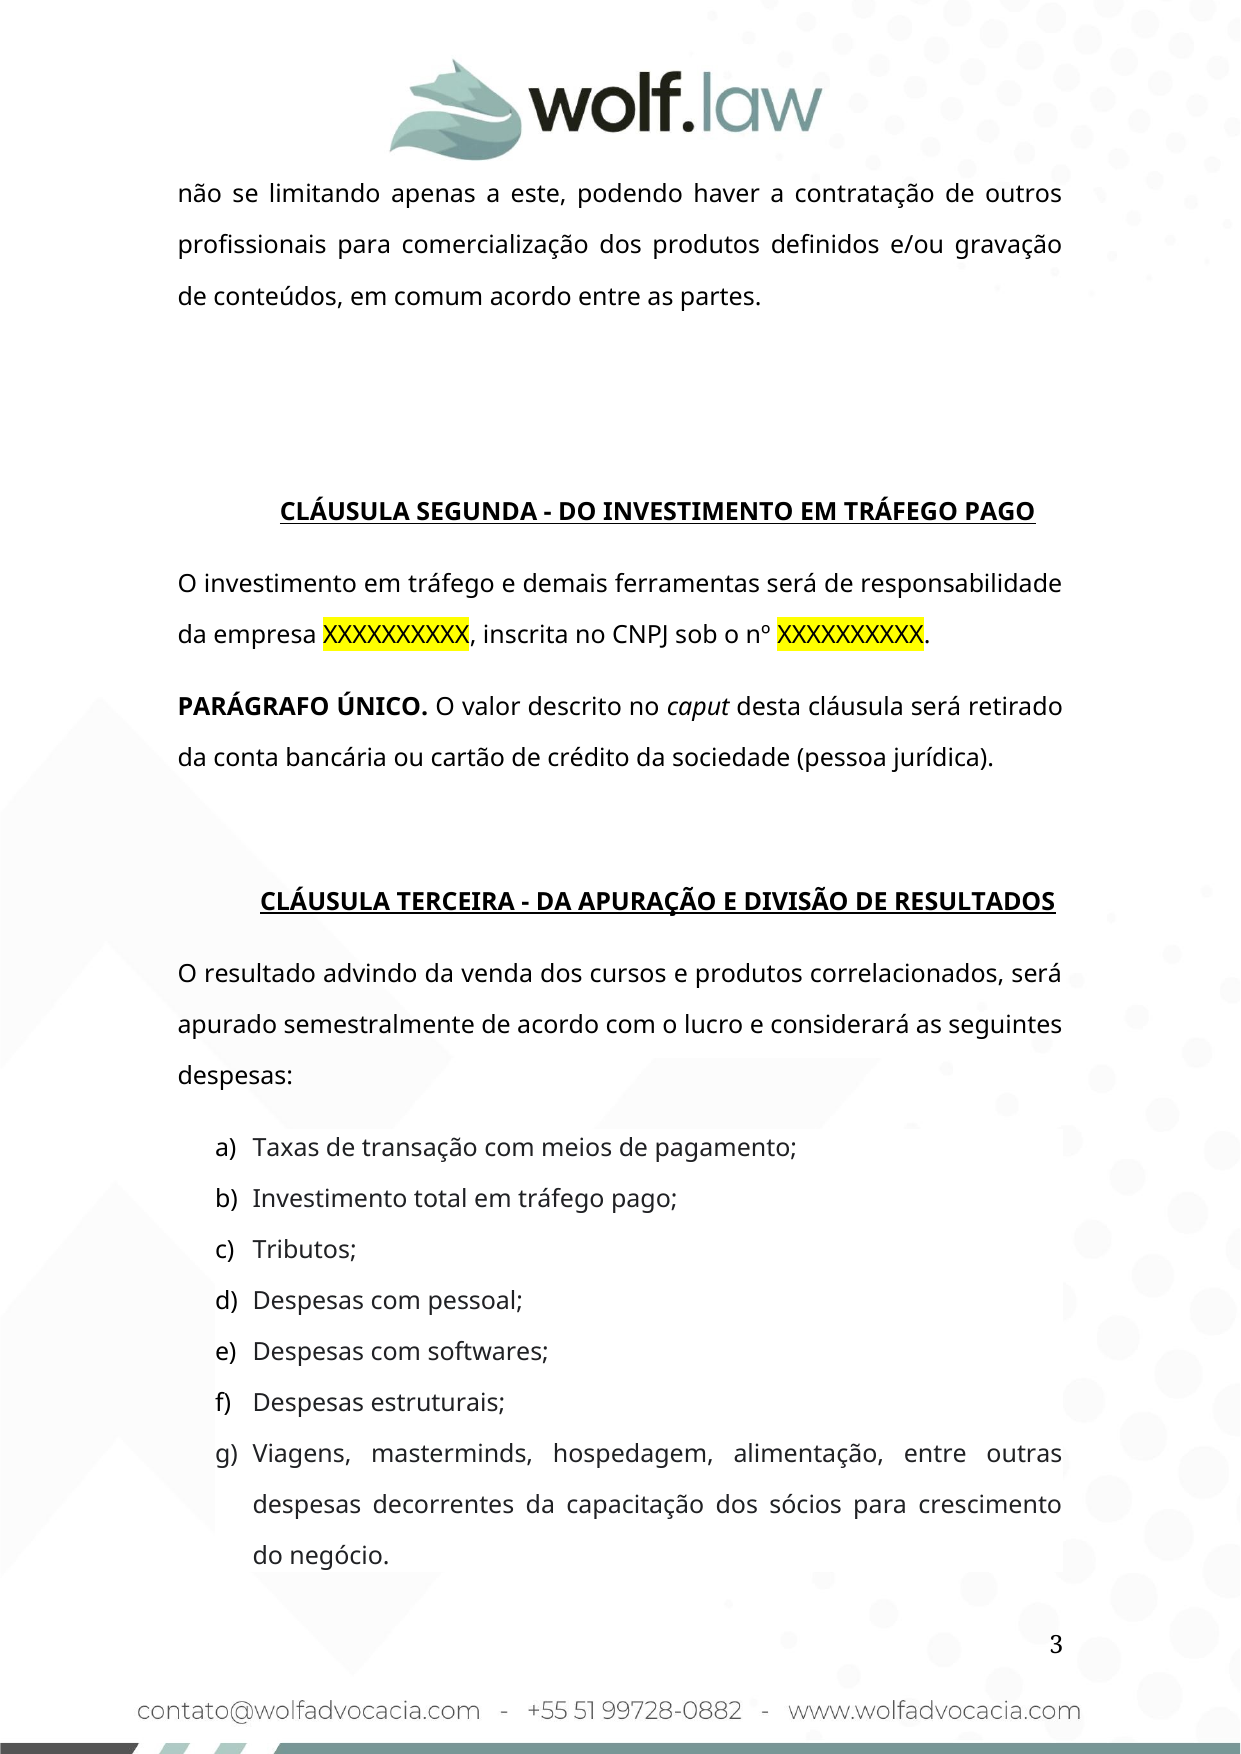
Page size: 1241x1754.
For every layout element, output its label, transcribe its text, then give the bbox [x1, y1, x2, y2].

list Despesas estruturais; [215, 1384, 1063, 1418]
list Tributos; [215, 1231, 1063, 1265]
text PARÁGRAFO ÚNICO. O valor descrito no caput desta cláusula será retirado da conta bancária ou cartão de crédito da sociedade (pessoa jurídica). [177, 688, 1063, 774]
list Taxas de transação com meios de pagamento; [215, 1129, 1063, 1163]
text O investimento em tráfego e demais ferramentas será de responsabilidade da empresa XXXXXXXXXX, inscrita no CNPJ sob o nº XXXXXXXXXX. [177, 566, 1063, 651]
text CLÁUSULA TERCEIRA - DA APURAÇÃO E DIVISÃO DE RESULTADOS [252, 883, 1063, 917]
list Despesas com softwares; [215, 1333, 1063, 1367]
list Investimento total em tráfego pago; [215, 1180, 1063, 1214]
text CLÁUSULA SEGUNDA - DO INVESTIMENTO EM TRÁFEGO PAGO [252, 494, 1063, 528]
list Despesas com pessoal; [215, 1282, 1063, 1316]
text O resultado advindo da venda dos cursos e produtos correlacionados, será apurado semestralmente de acordo com o lucro e considerará as seguintes despesas: [177, 955, 1063, 1091]
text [177, 176, 1063, 312]
list Viagens, masterminds, hospedagem, alimentação, entre outras despesas decorrentes da capacitação dos sócios para crescimento do negócio. [215, 1435, 1063, 1572]
picture [0, 0, 1241, 1754]
